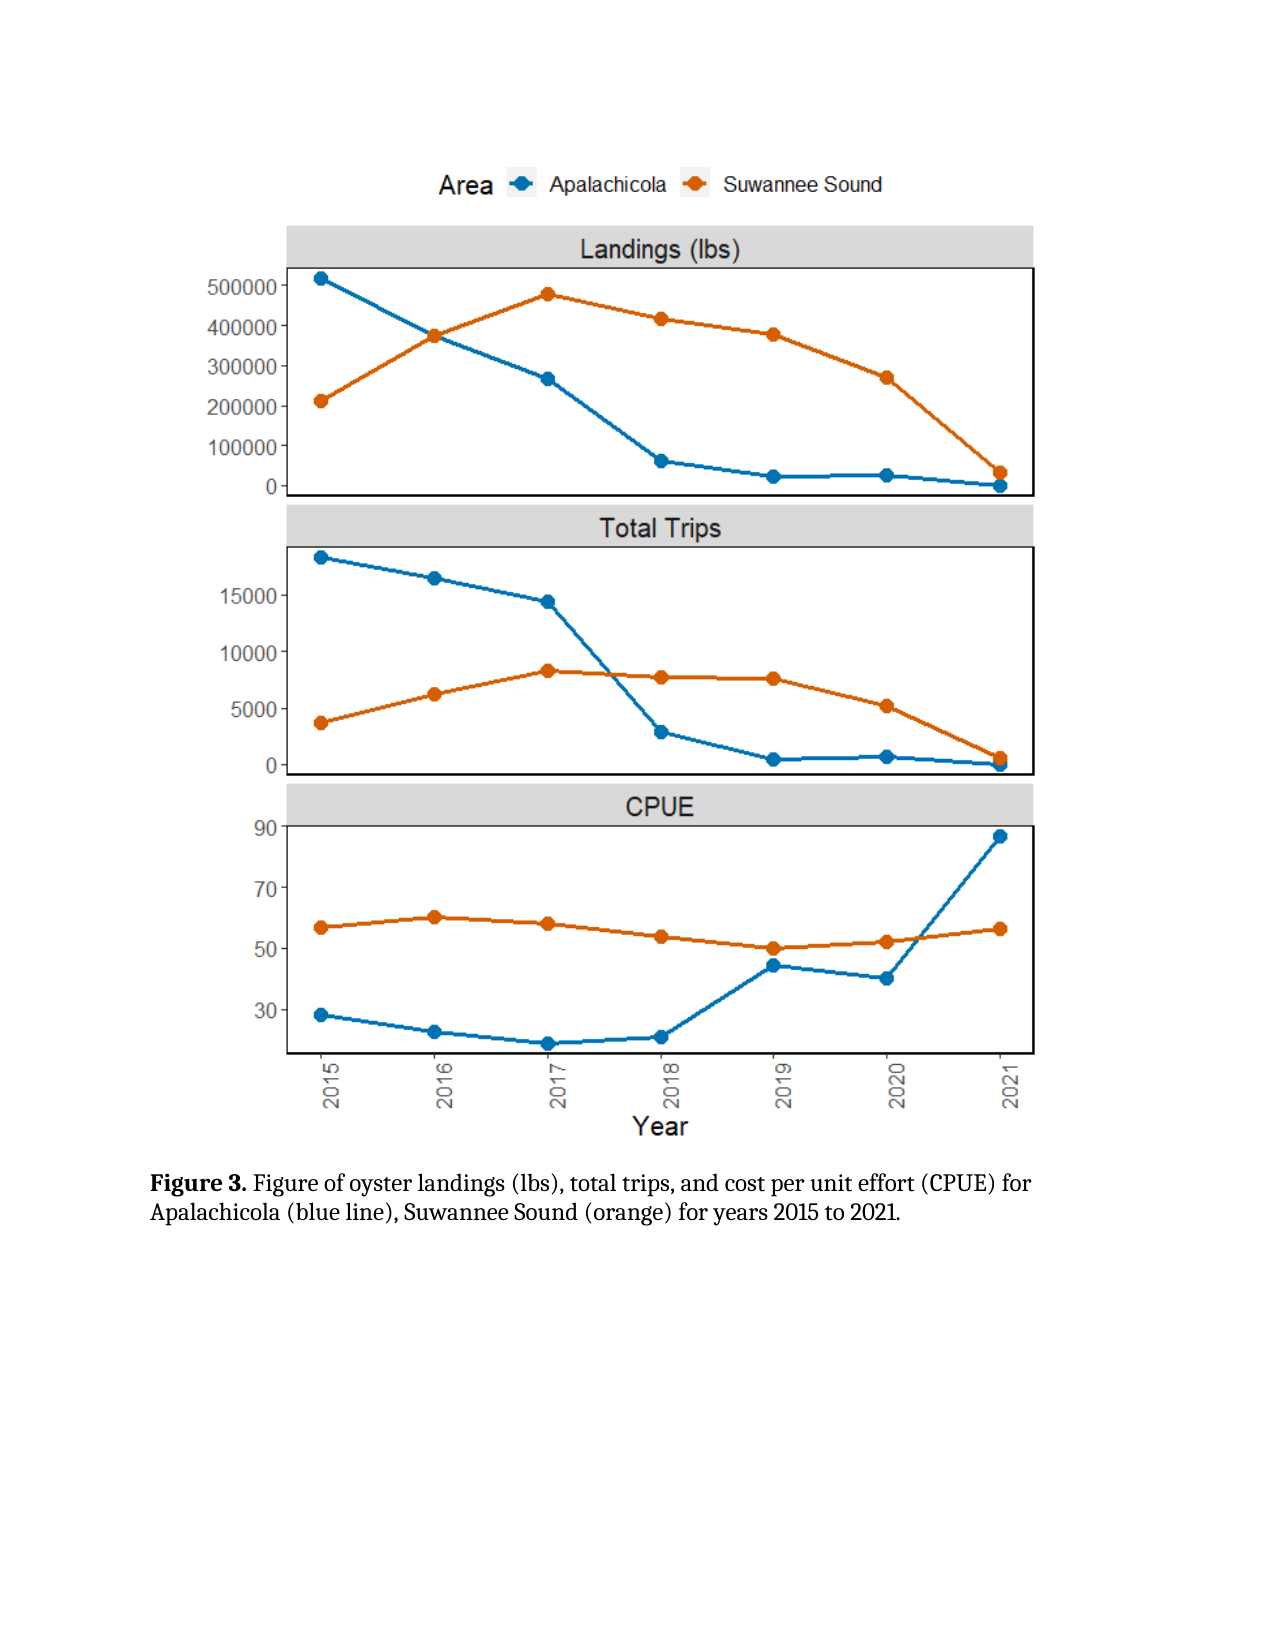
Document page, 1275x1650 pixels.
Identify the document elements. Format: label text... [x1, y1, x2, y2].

picture [168, 150, 1044, 1150]
text Figure 3. Figure of oyster landings (lbs), total trips, and cost per unit effort (CPUE) for Apalachicola (blue line), Suwannee Sound (orange) for years 2015 to 2021. [150, 1169, 1125, 1226]
